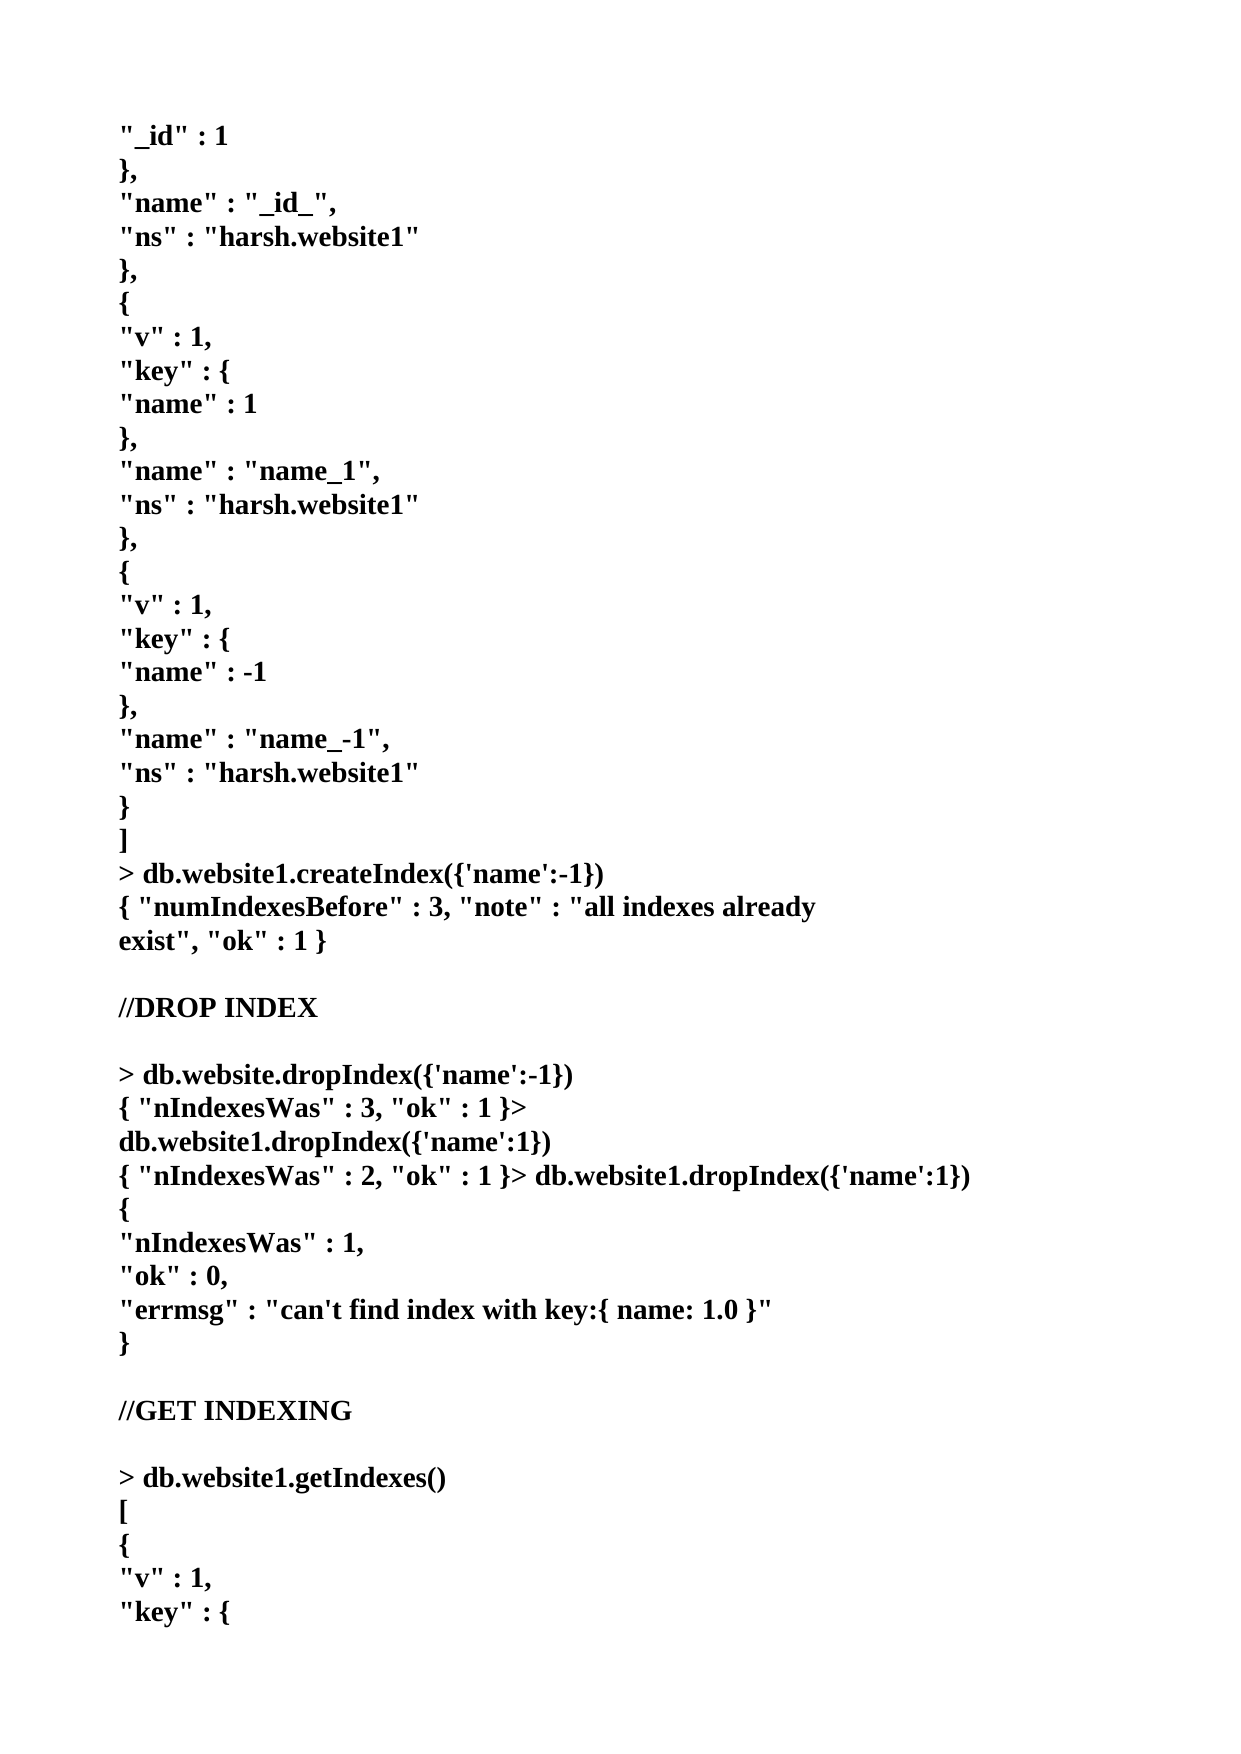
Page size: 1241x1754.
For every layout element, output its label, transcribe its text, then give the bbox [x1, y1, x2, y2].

text //GET INDEXING [118, 1393, 1132, 1426]
text "v" : 1, [118, 587, 1132, 621]
text "errmsg" : "can't find index with key:{ name: 1.0 }" [118, 1292, 1132, 1326]
text "nIndexesWas" : 1, [118, 1225, 1132, 1258]
list db.website1.getIndexes() [ [118, 1460, 448, 1527]
text "name" : "name_1", "ns" : "harsh.website1" [118, 453, 437, 520]
text "name" : 1 [118, 386, 1132, 420]
list db.website.dropIndex({'name':-1}) [118, 1057, 1132, 1091]
text { [118, 554, 1132, 587]
text } [118, 1326, 1132, 1359]
text "name" : "name_-1", "ns" : "harsh.website1" [118, 722, 437, 789]
text { [118, 286, 1132, 319]
list db.website1.createIndex({'name':-1}) [118, 856, 1132, 889]
text } [118, 789, 1132, 822]
text "name" : -1 [118, 654, 1132, 688]
text "key" : { [118, 621, 1132, 654]
text "v" : 1, [118, 1560, 1132, 1594]
text { "nIndexesWas" : 2, "ok" : 1 }> db.website1.dropIndex({'name':1}) [118, 1158, 1132, 1191]
text { "numIndexesBefore" : 3, "note" : "all indexes already exist", "ok" : 1 } [118, 889, 886, 956]
text //DROP INDEX [118, 990, 1132, 1023]
text }, [118, 688, 1132, 722]
text { [118, 1191, 1132, 1225]
text }, [118, 520, 1132, 554]
text { [118, 1527, 1132, 1560]
text ] [118, 822, 1132, 856]
text "key" : { [118, 353, 1132, 386]
text "ok" : 0, [118, 1258, 1132, 1292]
text }, [118, 252, 1132, 286]
text }, [118, 420, 1132, 453]
text "v" : 1, [118, 319, 1132, 353]
text { "nIndexesWas" : 3, "ok" : 1 }> db.website1.dropIndex({'name':1}) [118, 1091, 575, 1158]
